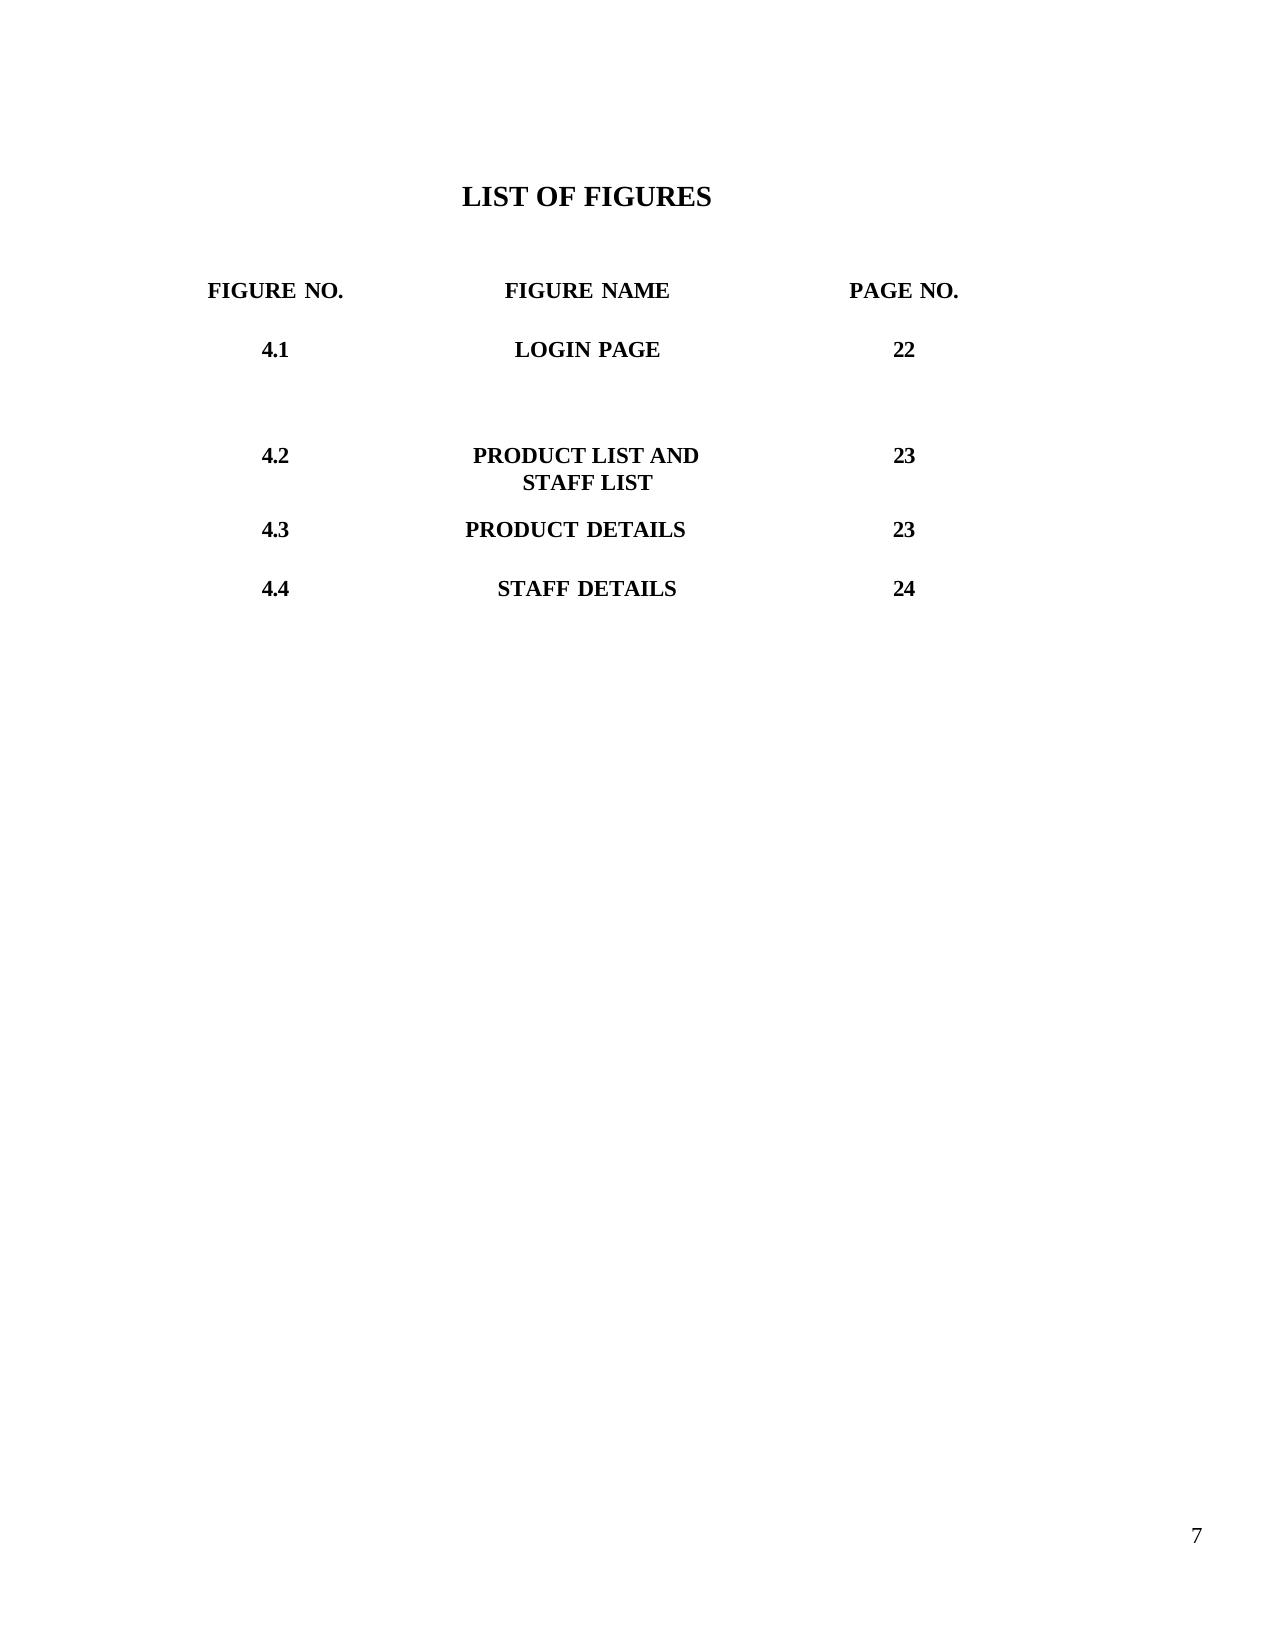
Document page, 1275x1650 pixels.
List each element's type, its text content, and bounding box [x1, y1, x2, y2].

table_cell 23 [747, 432, 1061, 506]
table_header PAGE NO. [747, 266, 1061, 326]
table_cell 4.1 [118, 326, 432, 432]
table_cell 4.2 [118, 432, 432, 506]
table_cell LOGIN PAGE [432, 326, 747, 432]
table_cell PRODUCT DETAILS [432, 506, 747, 565]
table_cell 24 [747, 565, 1061, 675]
table_header FIGURE NAME [432, 266, 747, 326]
table_cell 4.4 [118, 565, 432, 675]
table_cell 4.3 [118, 506, 432, 565]
table_cell 22 [747, 326, 1061, 432]
table_cell 23 [747, 506, 1061, 565]
text LIST OF FIGURES [250, 179, 1106, 213]
table_header FIGURE NO. [118, 266, 432, 326]
table_cell PRODUCT LIST AND STAFF LIST [432, 432, 747, 506]
table_cell STAFF DETAILS [432, 565, 747, 675]
